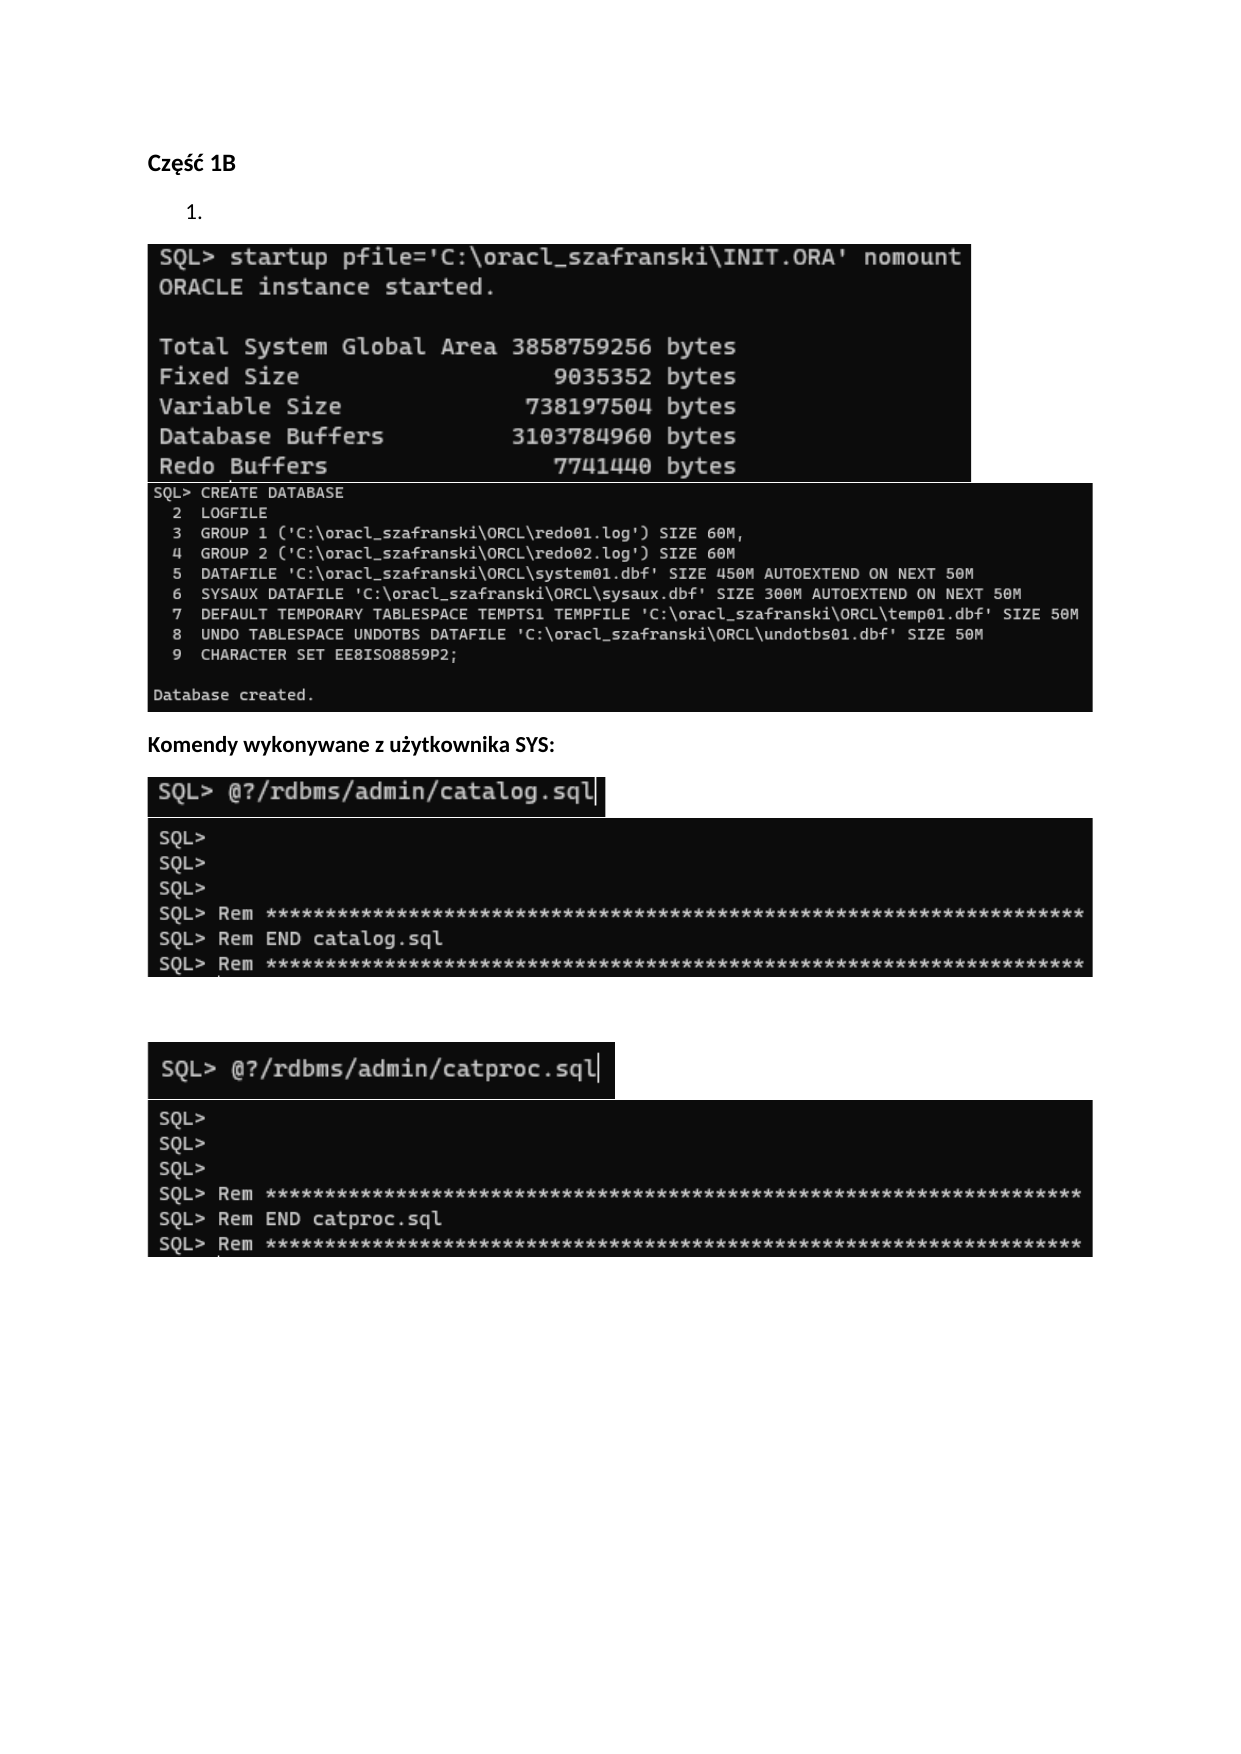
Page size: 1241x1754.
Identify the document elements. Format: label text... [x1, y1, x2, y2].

picture [147, 777, 606, 817]
picture [147, 483, 1093, 712]
text Komendy wykonywane z użytkownika SYS: [148, 730, 1093, 758]
text Część 1B [148, 148, 1093, 178]
picture [147, 244, 972, 482]
picture [147, 818, 1093, 977]
picture [147, 1042, 615, 1099]
picture [147, 1100, 1093, 1257]
